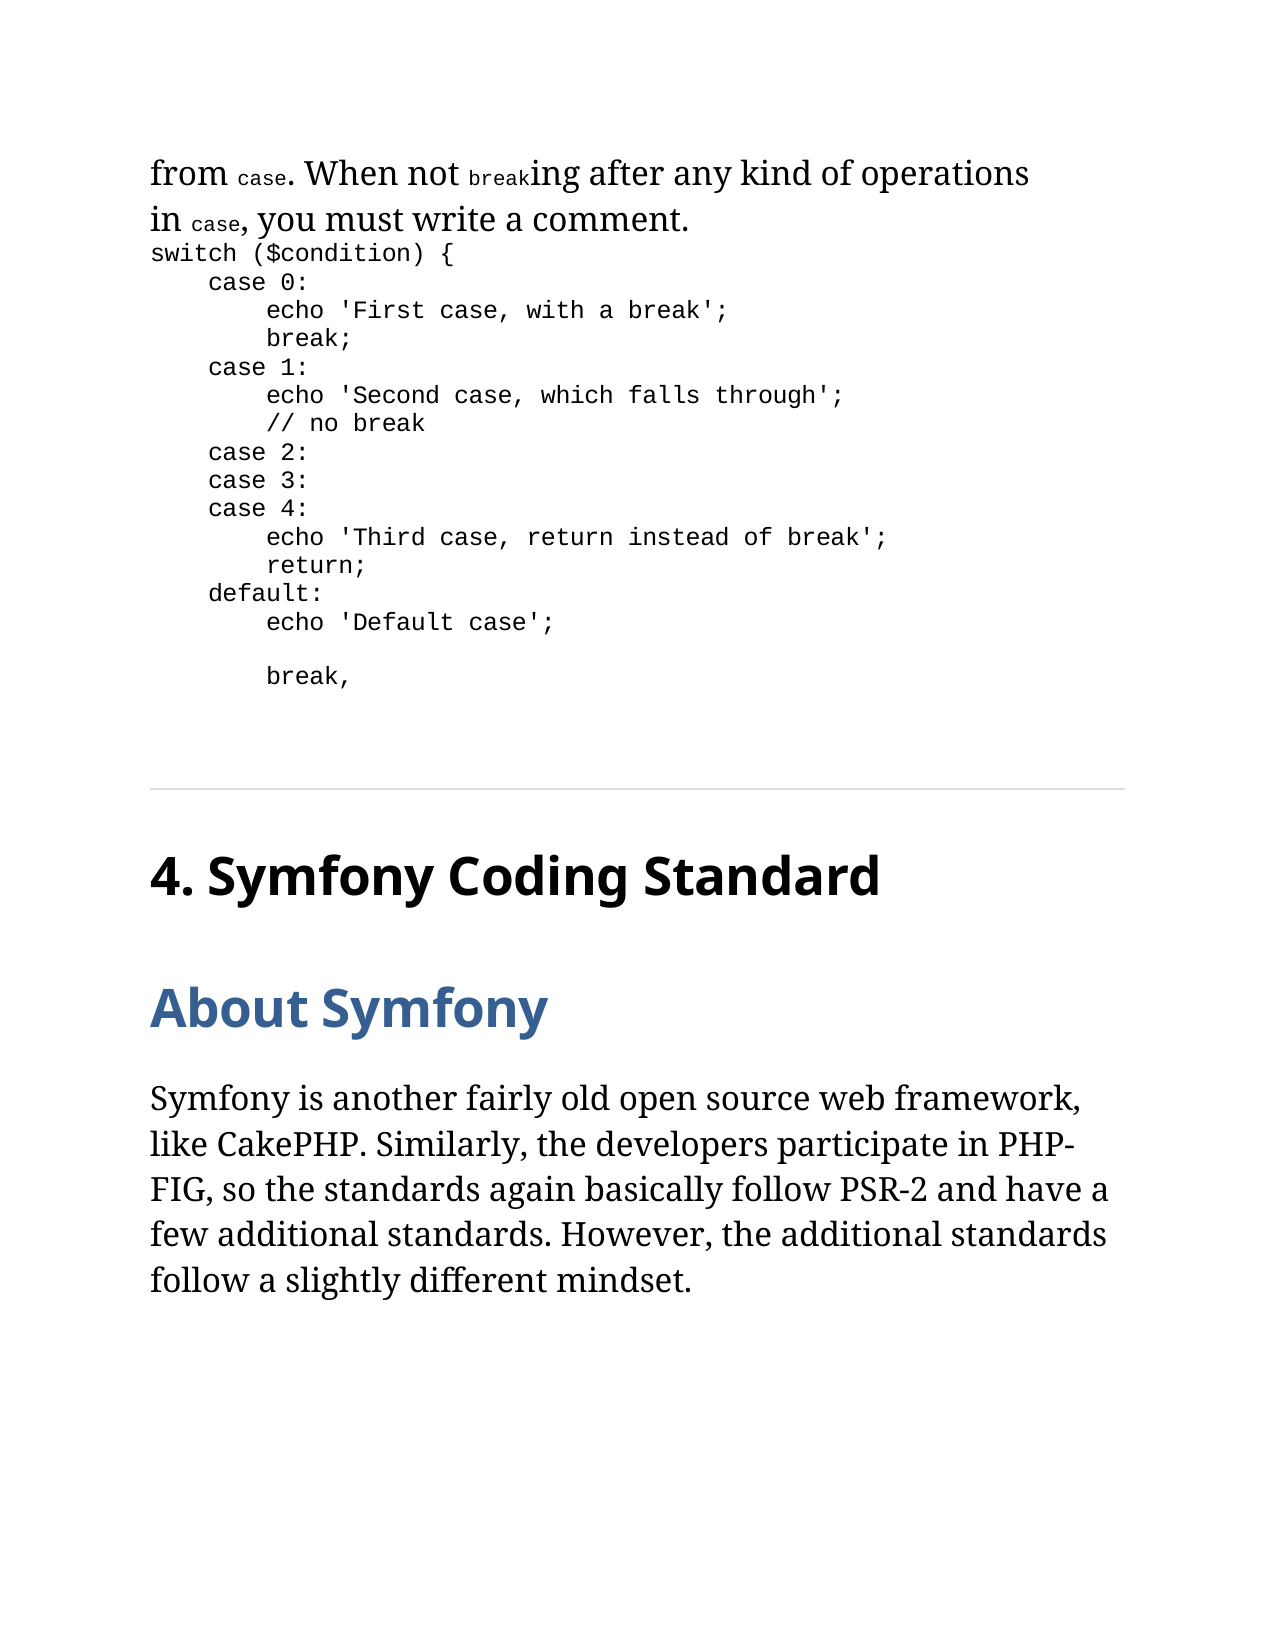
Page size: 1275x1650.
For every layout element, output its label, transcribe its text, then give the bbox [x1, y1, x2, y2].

subtitle About Symfony [150, 970, 1125, 1043]
subtitle 4. Symfony Coding Standard [150, 838, 1125, 911]
text switch ($condition) { case 0: echo 'First case, with a break'; break; case 1: echo 'Second case, which falls through'; // no break case 2: case 3: case 4: echo 'Third case, return instead of break'; return; default: echo 'Default case'; break, [150, 241, 1125, 695]
text Symfony is another fairly old open source web framework, like CakePHP. Similarly, the developers participate in PHP-FIG, so the standards again basically follow PSR-2 and have a few additional standards. However, the additional standards follow a slightly different mindset. [150, 1075, 1125, 1302]
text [150, 150, 1125, 241]
